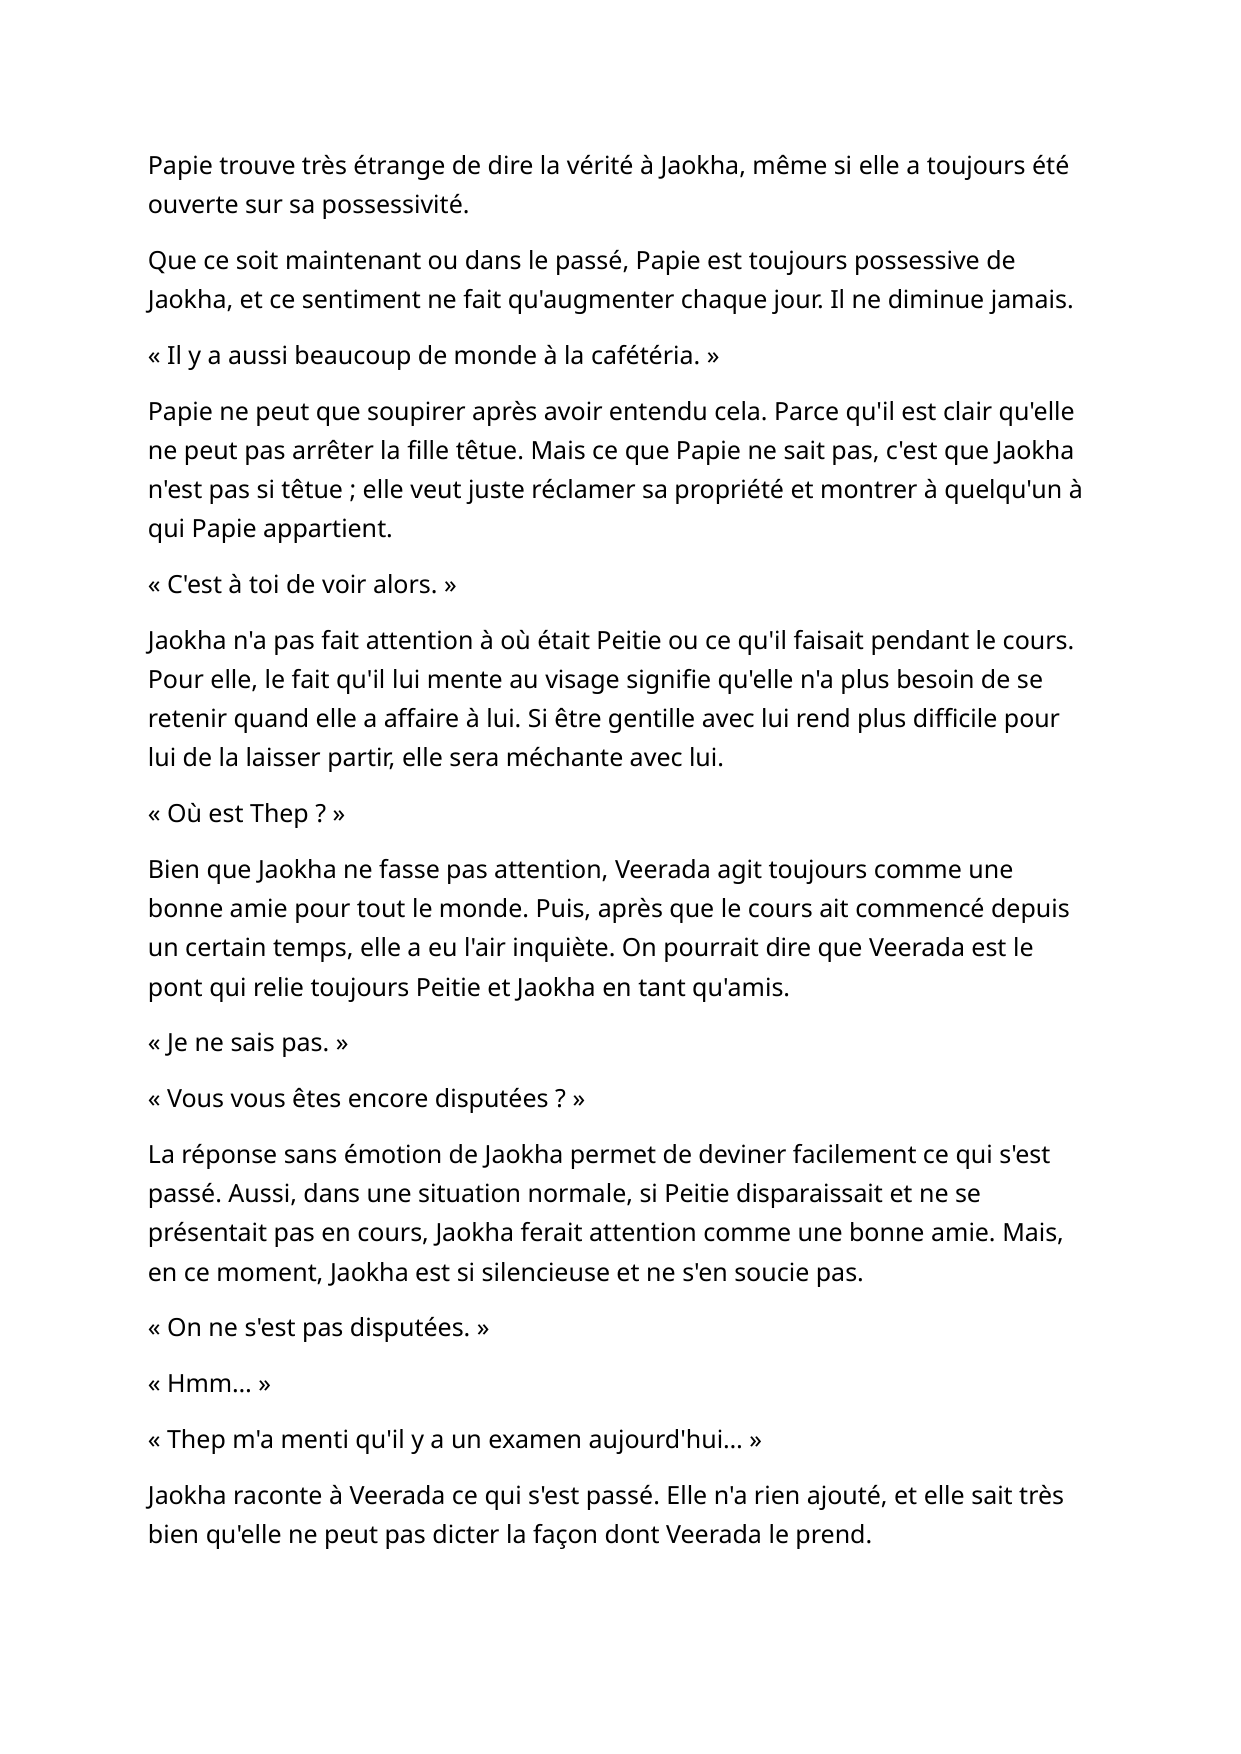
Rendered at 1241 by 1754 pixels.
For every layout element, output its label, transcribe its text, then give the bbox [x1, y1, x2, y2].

text « Hmm… » [148, 1366, 1093, 1400]
text « Il y a aussi beaucoup de monde à la cafétéria. » [148, 338, 1093, 372]
text Bien que Jaokha ne fasse pas attention, Veerada agit toujours comme une bonne amie pour tout le monde. Puis, après que le cours ait commencé depuis un certain temps, elle a eu l'air inquiète. On pourrait dire que Veerada est le pont qui relie toujours Peitie et Jaokha en tant qu'amis. [148, 852, 1093, 1003]
text « Je ne sais pas. » [148, 1025, 1093, 1059]
text Jaokha raconte à Veerada ce qui s'est passé. Elle n'a rien ajouté, et elle sait très bien qu'elle ne peut pas dicter la façon dont Veerada le prend. [148, 1478, 1093, 1551]
text Que ce soit maintenant ou dans le passé, Papie est toujours possessive de Jaokha, et ce sentiment ne fait qu'augmenter chaque jour. Il ne diminue jamais. [148, 243, 1093, 316]
text « C'est à toi de voir alors. » [148, 567, 1093, 601]
text « Vous vous êtes encore disputées ? » [148, 1081, 1093, 1115]
text Papie ne peut que soupirer après avoir entendu cela. Parce qu'il est clair qu'elle ne peut pas arrêter la fille têtue. Mais ce que Papie ne sait pas, c'est que Jaokha n'est pas si têtue ; elle veut juste réclamer sa propriété et montrer à quelqu'un à qui Papie appartient. [148, 393, 1093, 545]
text Jaokha n'a pas fait attention à où était Peitie ou ce qu'il faisait pendant le cours. Pour elle, le fait qu'il lui mente au visage signifie qu'elle n'a plus besoin de se retenir quand elle a affaire à lui. Si être gentille avec lui rend plus difficile pour lui de la laisser partir, elle sera méchante avec lui. [148, 623, 1093, 774]
text « Thep m'a menti qu'il y a un examen aujourd'hui… » [148, 1422, 1093, 1456]
text La réponse sans émotion de Jaokha permet de deviner facilement ce qui s'est passé. Aussi, dans une situation normale, si Peitie disparaissait et ne se présentait pas en cours, Jaokha ferait attention comme une bonne amie. Mais, en ce moment, Jaokha est si silencieuse et ne s'en soucie pas. [148, 1137, 1093, 1288]
text « Où est Thep ? » [148, 796, 1093, 830]
text Papie trouve très étrange de dire la vérité à Jaokha, même si elle a toujours été ouverte sur sa possessivité. [148, 148, 1093, 221]
text « On ne s'est pas disputées. » [148, 1310, 1093, 1344]
